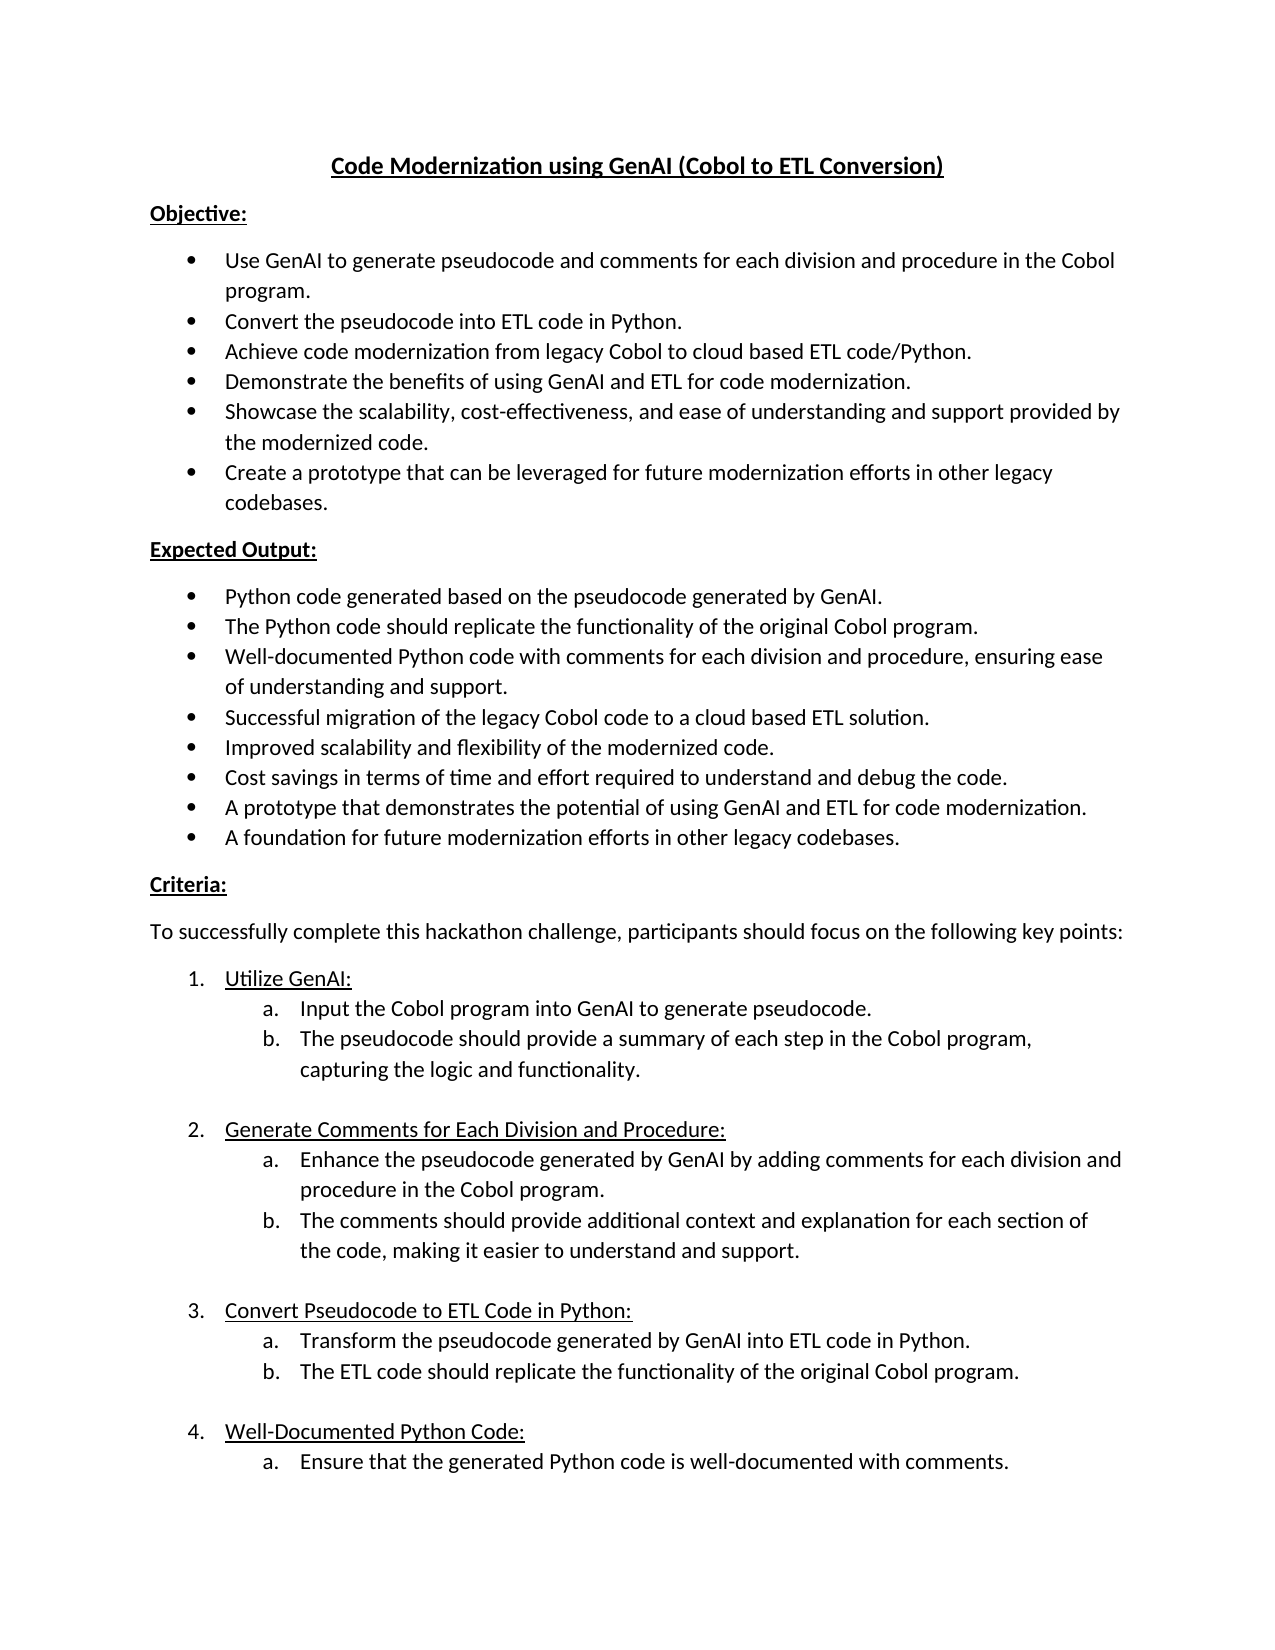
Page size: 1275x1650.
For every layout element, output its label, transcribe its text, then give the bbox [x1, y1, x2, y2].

text Criteria: [150, 870, 1125, 898]
list Successful migration of the legacy Cobol code to a cloud based ETL solution. [187, 703, 1125, 731]
list Generate Comments for Each Division and Procedure: [187, 1115, 1125, 1143]
list Transform the pseudocode generated by GenAI into ETL code in Python. [262, 1327, 1125, 1355]
list The Python code should replicate the functionality of the original Cobol program. [187, 612, 1125, 640]
list Convert Pseudocode to ETL Code in Python: [187, 1296, 1125, 1324]
list Cost savings in terms of time and effort required to understand and debug the code. [187, 763, 1125, 791]
text Objective: [150, 199, 1125, 228]
list Python code generated based on the pseudocode generated by GenAI. [187, 582, 1125, 610]
text To successfully complete this hackathon challenge, participants should focus on the following key points: [150, 917, 1125, 945]
list Well-Documented Python Code: [187, 1417, 1125, 1445]
list Utilize GenAI: [187, 964, 1125, 992]
list The pseudocode should provide a summary of each step in the Cobol program, capturing the logic and functionality. [262, 1024, 1125, 1083]
list Showcase the scalability, cost-effectiveness, and ease of understanding and support provided by the modernized code. [187, 397, 1125, 456]
list The comments should provide additional context and explanation for each section of the code, making it easier to understand and support. [262, 1206, 1125, 1264]
list Create a prototype that can be leveraged for future modernization efforts in other legacy codebases. [187, 458, 1125, 516]
list A foundation for future modernization efforts in other legacy codebases. [187, 823, 1125, 852]
list Input the Cobol program into GenAI to generate pseudocode. [262, 994, 1125, 1022]
list A prototype that demonstrates the potential of using GenAI and ETL for code modernization. [187, 793, 1125, 821]
list Well-documented Python code with comments for each division and procedure, ensuring ease of understanding and support. [187, 642, 1125, 701]
list The ETL code should replicate the functionality of the original Cobol program. [262, 1357, 1125, 1385]
list Achieve code modernization from legacy Cobol to cloud based ETL code/Python. [187, 337, 1125, 365]
text Code Modernization using GenAI (Cobol to ETL Conversion) [150, 150, 1125, 181]
list Ensure that the generated Python code is well-documented with comments. [262, 1447, 1125, 1476]
list Convert the pseudocode into ETL code in Python. [187, 307, 1125, 335]
text Expected Output: [150, 535, 1125, 563]
list Demonstrate the benefits of using GenAI and ETL for code modernization. [187, 367, 1125, 395]
list Improved scalability and flexibility of the modernized code. [187, 733, 1125, 761]
list Use GenAI to generate pseudocode and comments for each division and procedure in the Cobol program. [187, 246, 1125, 305]
list Enhance the pseudocode generated by GenAI by adding comments for each division and procedure in the Cobol program. [262, 1145, 1125, 1204]
